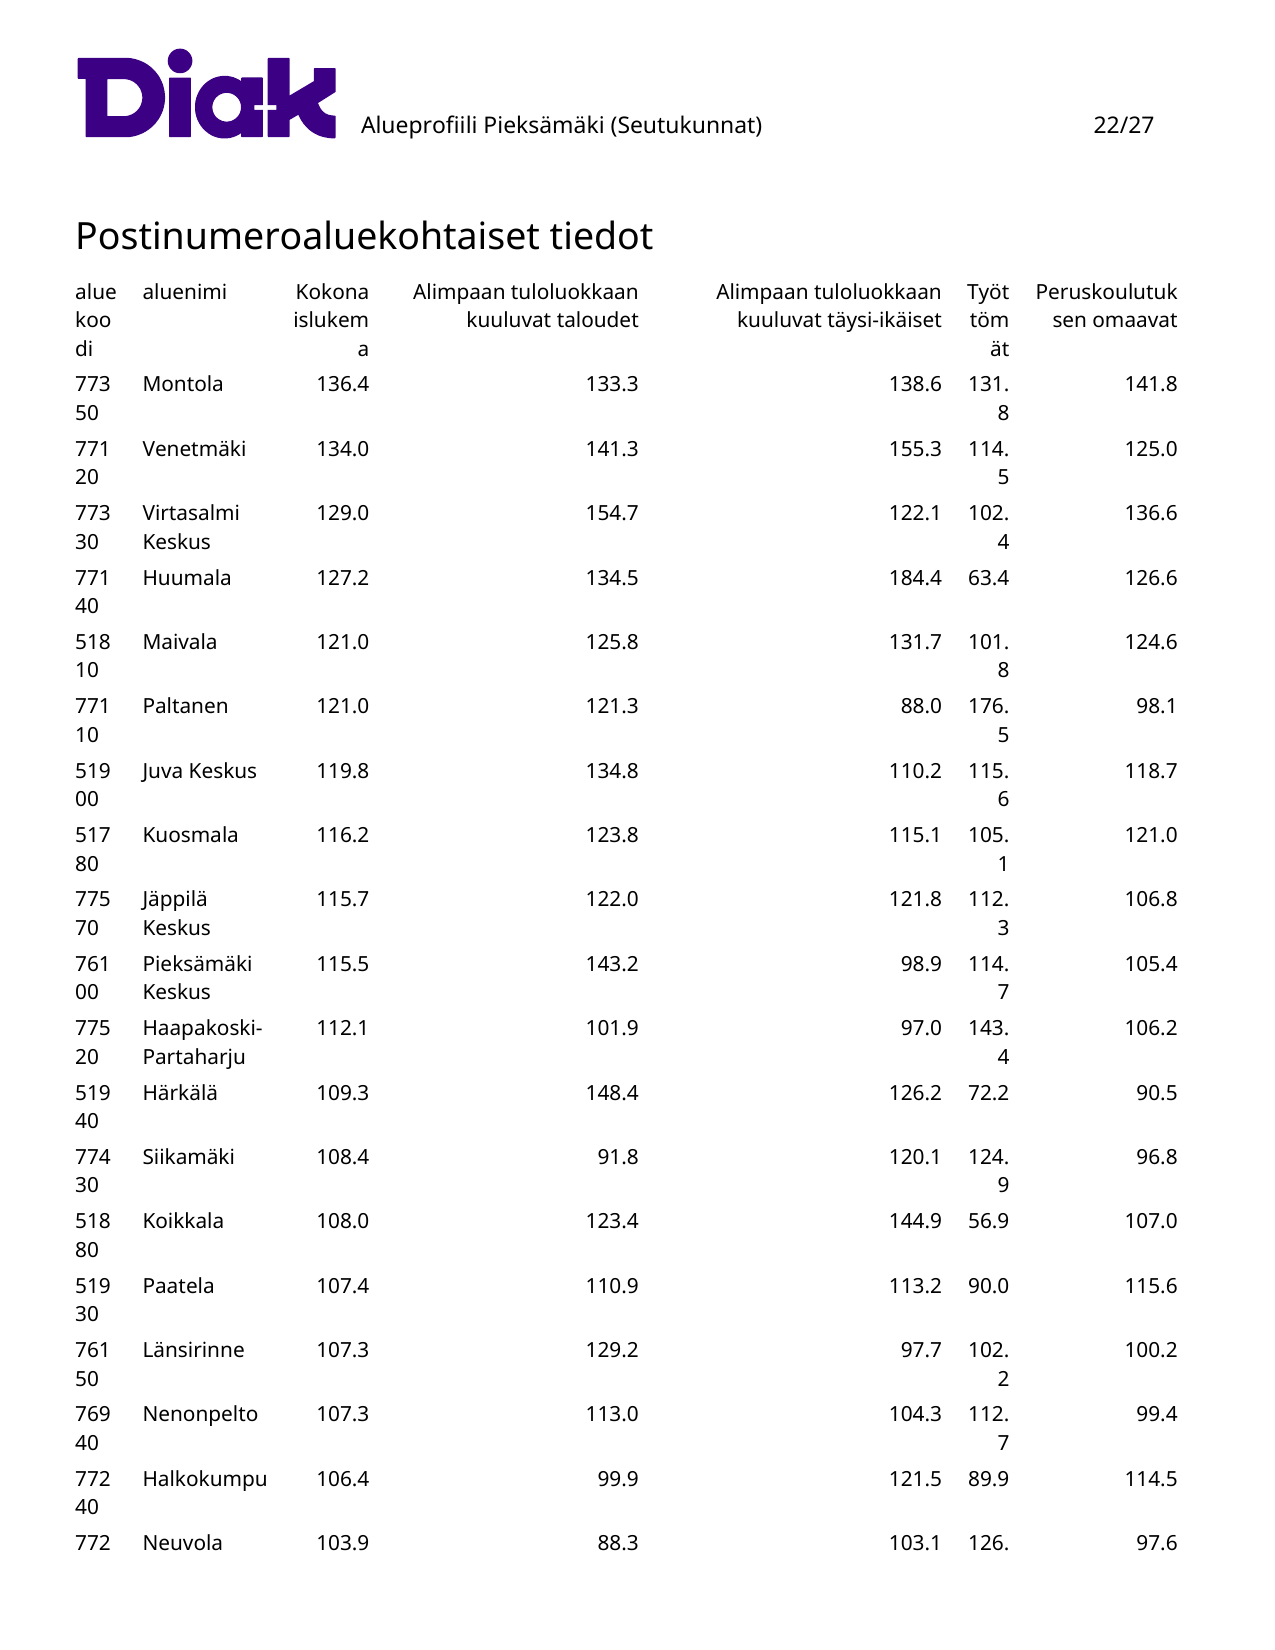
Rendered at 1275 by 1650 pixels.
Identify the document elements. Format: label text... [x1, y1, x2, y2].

table_cell 76150 [64, 1331, 131, 1396]
table_cell Härkälä [131, 1074, 279, 1138]
table_cell 143.4 [953, 1010, 1020, 1074]
table_cell 115.1 [650, 816, 953, 881]
table_cell 107.3 [279, 1396, 380, 1460]
table_cell 115.6 [953, 752, 1020, 816]
table_cell 77330 [64, 495, 131, 559]
table_header aluekoodi [64, 273, 131, 366]
table_cell 126.5 [953, 1525, 1020, 1561]
table_cell Koikkala [131, 1203, 279, 1267]
table_cell 129.0 [279, 495, 380, 559]
table_cell 90.0 [953, 1267, 1020, 1331]
table_cell 99.4 [1020, 1396, 1189, 1460]
table_cell 115.7 [279, 881, 380, 945]
table_cell 97.0 [650, 1010, 953, 1074]
table_cell 121.0 [279, 688, 380, 752]
table_cell 77430 [64, 1138, 131, 1203]
table_cell 113.0 [380, 1396, 650, 1460]
table_cell 51780 [64, 816, 131, 881]
table_cell 107.0 [1020, 1203, 1189, 1267]
subtitle Postinumeroaluekohtaiset tiedot [75, 209, 1200, 261]
table_cell 131.7 [650, 623, 953, 688]
table_cell Paatela [131, 1267, 279, 1331]
table_cell 119.8 [279, 752, 380, 816]
table_cell 72.2 [953, 1074, 1020, 1138]
table_cell 124.9 [953, 1138, 1020, 1203]
table_cell 121.0 [279, 623, 380, 688]
table_cell 134.8 [380, 752, 650, 816]
table_cell 141.3 [380, 430, 650, 494]
table_cell 100.2 [1020, 1331, 1189, 1396]
table_cell 122.1 [650, 495, 953, 559]
table_cell 51940 [64, 1074, 131, 1138]
table_cell 77350 [64, 366, 131, 430]
table_cell 102.2 [953, 1331, 1020, 1396]
table_cell 103.9 [279, 1525, 380, 1561]
table_cell 133.3 [380, 366, 650, 430]
table_cell 114.5 [953, 430, 1020, 494]
table_header Alimpaan tuloluokkaan kuuluvat täysi-ikäiset [650, 273, 953, 366]
table_header Alimpaan tuloluokkaan kuuluvat taloudet [380, 273, 650, 366]
table_cell 77120 [64, 430, 131, 494]
table_cell 184.4 [650, 559, 953, 623]
table_cell 129.2 [380, 1331, 650, 1396]
table_cell 110.9 [380, 1267, 650, 1331]
table_cell 76100 [64, 945, 131, 1009]
table_cell 105.4 [1020, 945, 1189, 1009]
table_cell 88.3 [380, 1525, 650, 1561]
table_cell 63.4 [953, 559, 1020, 623]
table_cell Virtasalmi Keskus [131, 495, 279, 559]
table_cell 121.3 [380, 688, 650, 752]
table_cell 109.3 [279, 1074, 380, 1138]
table_cell 121.0 [1020, 816, 1189, 881]
table_cell 105.1 [953, 816, 1020, 881]
table_cell 107.3 [279, 1331, 380, 1396]
table_cell 89.9 [953, 1460, 1020, 1524]
table_cell Siikamäki [131, 1138, 279, 1203]
table_cell 131.8 [953, 366, 1020, 430]
table_cell 114.7 [953, 945, 1020, 1009]
table_cell 96.8 [1020, 1138, 1189, 1203]
table_cell 112.1 [279, 1010, 380, 1074]
table_cell 122.0 [380, 881, 650, 945]
table_cell 112.7 [953, 1396, 1020, 1460]
table_cell 143.2 [380, 945, 650, 1009]
table_cell 110.2 [650, 752, 953, 816]
table_header Peruskoulutuksen omaavat [1020, 273, 1189, 366]
table_cell 106.2 [1020, 1010, 1189, 1074]
table_cell 123.4 [380, 1203, 650, 1267]
table_cell Paltanen [131, 688, 279, 752]
table_cell Huumala [131, 559, 279, 623]
table_cell 154.7 [380, 495, 650, 559]
table_cell 121.5 [650, 1460, 953, 1524]
table_cell 51900 [64, 752, 131, 816]
table_cell 97.7 [650, 1331, 953, 1396]
table_cell 88.0 [650, 688, 953, 752]
table_cell 90.5 [1020, 1074, 1189, 1138]
table_cell 125.0 [1020, 430, 1189, 494]
table_cell 102.4 [953, 495, 1020, 559]
table_cell 115.5 [279, 945, 380, 1009]
table_cell 77110 [64, 688, 131, 752]
table_cell 106.8 [1020, 881, 1189, 945]
table_cell 106.4 [279, 1460, 380, 1524]
table_cell 176.5 [953, 688, 1020, 752]
table_cell 99.9 [380, 1460, 650, 1524]
table_cell 51810 [64, 623, 131, 688]
table_cell 77140 [64, 559, 131, 623]
table_cell 108.0 [279, 1203, 380, 1267]
table_cell 136.6 [1020, 495, 1189, 559]
table_cell 77520 [64, 1010, 131, 1074]
table_cell Pieksämäki Keskus [131, 945, 279, 1009]
table_cell 115.6 [1020, 1267, 1189, 1331]
table_cell 134.5 [380, 559, 650, 623]
table_header Työttömät [953, 273, 1020, 366]
table_cell 134.0 [279, 430, 380, 494]
table_cell 51880 [64, 1203, 131, 1267]
table_cell 126.6 [1020, 559, 1189, 623]
table_cell Kuosmala [131, 816, 279, 881]
table_cell 113.2 [650, 1267, 953, 1331]
table_cell 141.8 [1020, 366, 1189, 430]
table_cell 104.3 [650, 1396, 953, 1460]
table_cell 155.3 [650, 430, 953, 494]
table_cell Maivala [131, 623, 279, 688]
table_cell 118.7 [1020, 752, 1189, 816]
table_cell Länsirinne [131, 1331, 279, 1396]
table_cell 136.4 [279, 366, 380, 430]
table_cell 121.8 [650, 881, 953, 945]
table_cell Neuvola [131, 1525, 279, 1561]
table_cell 148.4 [380, 1074, 650, 1138]
table_cell 101.8 [953, 623, 1020, 688]
table_cell 116.2 [279, 816, 380, 881]
table_cell 144.9 [650, 1203, 953, 1267]
table_header aluenimi [131, 273, 279, 366]
table_cell 97.6 [1020, 1525, 1189, 1561]
table_cell 126.2 [650, 1074, 953, 1138]
table_cell Montola [131, 366, 279, 430]
table_cell 101.9 [380, 1010, 650, 1074]
table_cell 77220 [64, 1525, 131, 1561]
table_cell Juva Keskus [131, 752, 279, 816]
table_cell 77240 [64, 1460, 131, 1524]
table_cell Halkokumpu [131, 1460, 279, 1524]
table_cell 124.6 [1020, 623, 1189, 688]
table_cell 123.8 [380, 816, 650, 881]
table_cell Jäppilä Keskus [131, 881, 279, 945]
table_cell 91.8 [380, 1138, 650, 1203]
table_cell 127.2 [279, 559, 380, 623]
table_header Kokonaislukema [279, 273, 380, 366]
table_cell 103.1 [650, 1525, 953, 1561]
table_cell 107.4 [279, 1267, 380, 1331]
table_cell 98.1 [1020, 688, 1189, 752]
table_cell 56.9 [953, 1203, 1020, 1267]
table_cell 120.1 [650, 1138, 953, 1203]
table_cell 112.3 [953, 881, 1020, 945]
table_cell 77570 [64, 881, 131, 945]
table_cell 125.8 [380, 623, 650, 688]
table_cell Nenonpelto [131, 1396, 279, 1460]
table_cell 98.9 [650, 945, 953, 1009]
table_cell Venetmäki [131, 430, 279, 494]
table_cell 51930 [64, 1267, 131, 1331]
table_cell 114.5 [1020, 1460, 1189, 1524]
table_cell 76940 [64, 1396, 131, 1460]
table_cell Haapakoski-Partaharju [131, 1010, 279, 1074]
table_cell 138.6 [650, 366, 953, 430]
table_cell 108.4 [279, 1138, 380, 1203]
